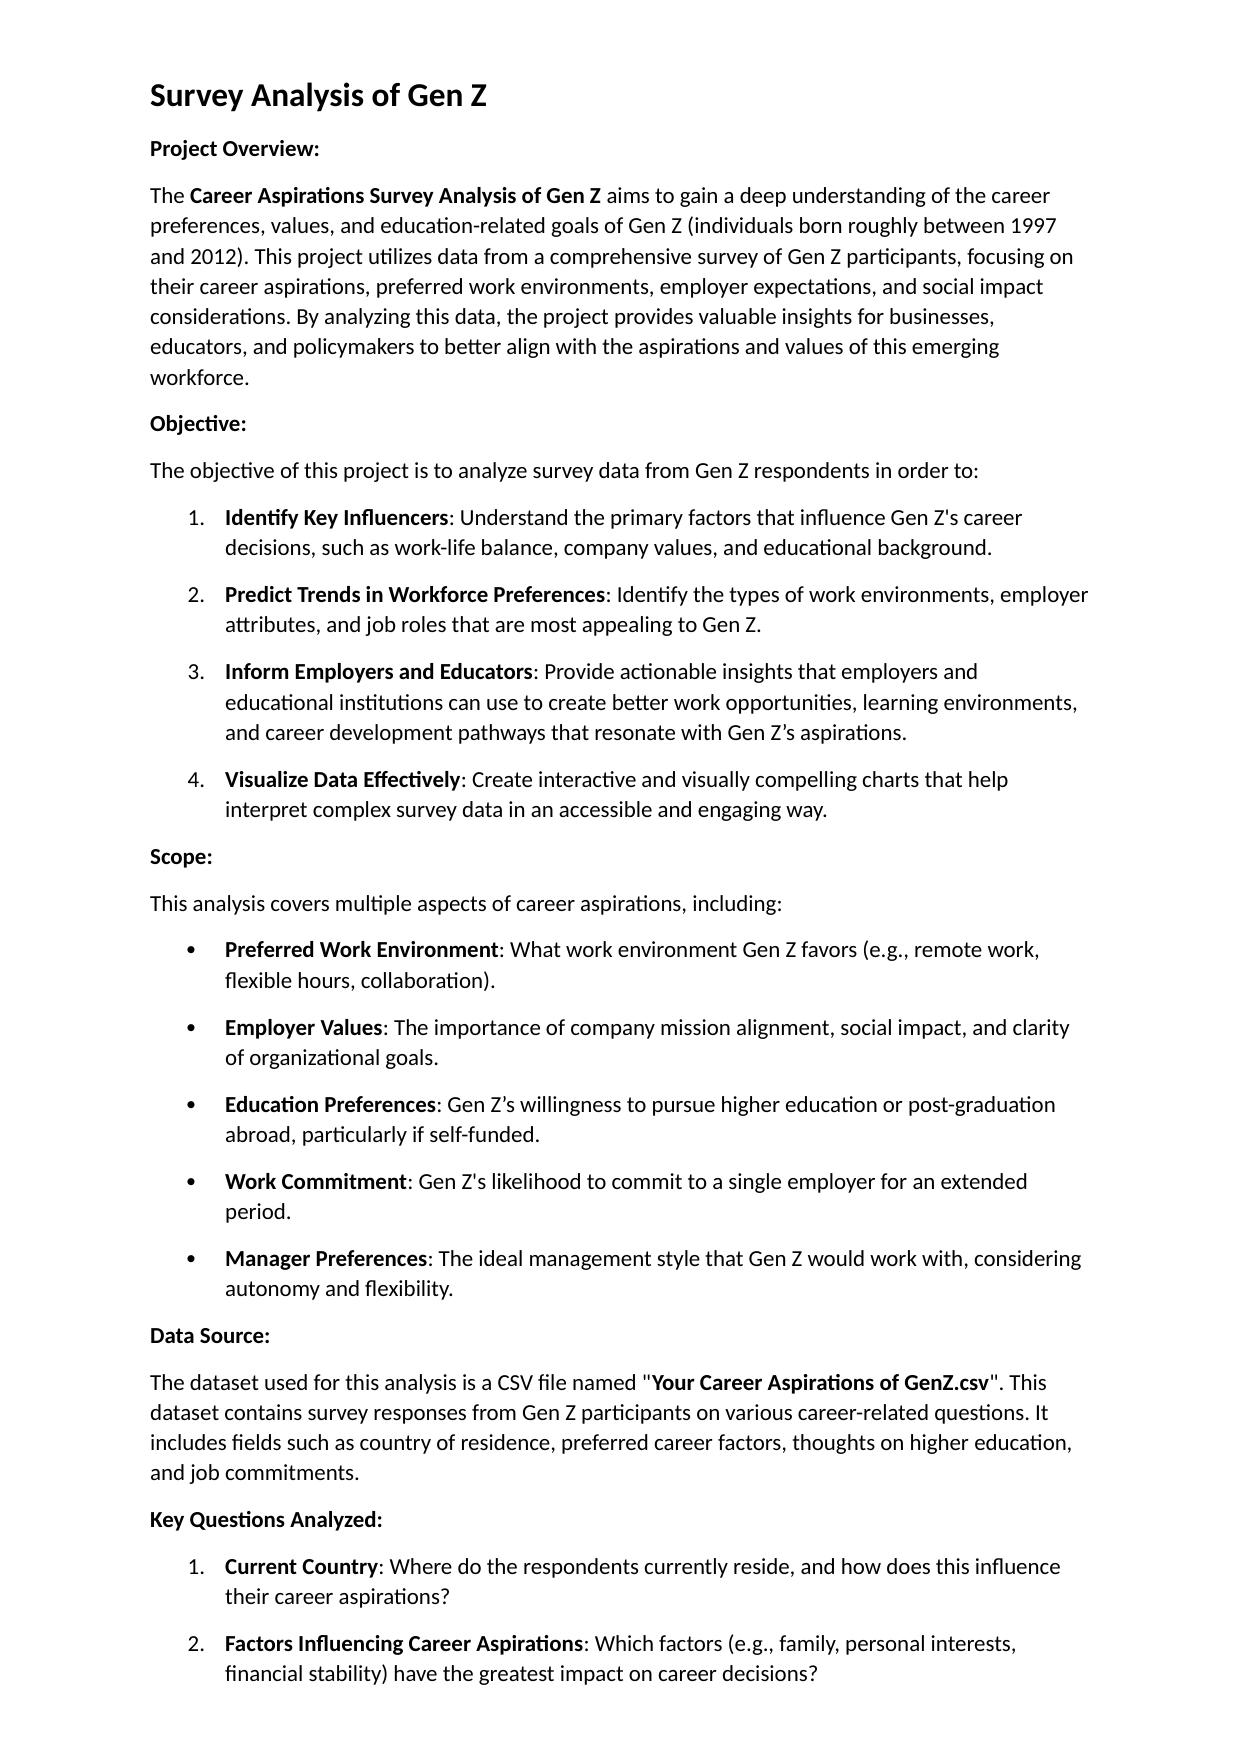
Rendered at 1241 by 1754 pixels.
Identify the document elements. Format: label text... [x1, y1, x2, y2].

text This analysis covers multiple aspects of career aspirations, including: [150, 889, 1090, 917]
text Scope: [150, 842, 1090, 870]
list Predict Trends in Workforce Preferences: Identify the types of work environments, employer attributes, and job roles that are most appealing to Gen Z. [187, 580, 1090, 638]
text The dataset used for this analysis is a CSV file named "Your Career Aspirations of GenZ.csv". This dataset contains survey responses from Gen Z participants on various career-related questions. It includes fields such as country of residence, preferred career factors, thoughts on higher education, and job commitments. [150, 1368, 1090, 1486]
text Project Overview: [150, 134, 1090, 162]
text Data Source: [150, 1321, 1090, 1349]
list Visualize Data Effectively: Create interactive and visually compelling charts that help interpret complex survey data in an accessible and engaging way. [187, 765, 1090, 823]
list Inform Employers and Educators: Provide actionable insights that employers and educational institutions can use to create better work opportunities, learning environments, and career development pathways that resonate with Gen Z’s aspirations. [187, 657, 1090, 746]
text The objective of this project is to analyze survey data from Gen Z respondents in order to: [150, 456, 1090, 484]
list Manager Preferences: The ideal management style that Gen Z would work with, considering autonomy and flexibility. [187, 1244, 1090, 1302]
text Key Questions Analyzed: [150, 1505, 1090, 1533]
list Education Preferences: Gen Z’s willingness to pursue higher education or post-graduation abroad, particularly if self-funded. [187, 1090, 1090, 1148]
list Identify Key Influencers: Understand the primary factors that influence Gen Z's career decisions, such as work-life balance, company values, and educational background. [187, 503, 1090, 561]
list Current Country: Where do the respondents currently reside, and how does this influence their career aspirations? [187, 1552, 1090, 1610]
text Survey Analysis of Gen Z [150, 74, 1090, 114]
text The Career Aspirations Survey Analysis of Gen Z aims to gain a deep understanding of the career preferences, values, and education-related goals of Gen Z (individuals born roughly between 1997 and 2012). This project utilizes data from a comprehensive survey of Gen Z participants, focusing on their career aspirations, preferred work environments, employer expectations, and social impact considerations. By analyzing this data, the project provides valuable insights for businesses, educators, and policymakers to better align with the aspirations and values of this emerging workforce. [150, 181, 1090, 391]
list Work Commitment: Gen Z's likelihood to commit to a single employer for an extended period. [187, 1167, 1090, 1225]
list Employer Values: The importance of company mission alignment, social impact, and clarity of organizational goals. [187, 1013, 1090, 1071]
list Factors Influencing Career Aspirations: Which factors (e.g., family, personal interests, financial stability) have the greatest impact on career decisions? [187, 1629, 1090, 1687]
text Objective: [150, 409, 1090, 437]
list Preferred Work Environment: What work environment Gen Z favors (e.g., remote work, flexible hours, collaboration). [187, 936, 1090, 994]
